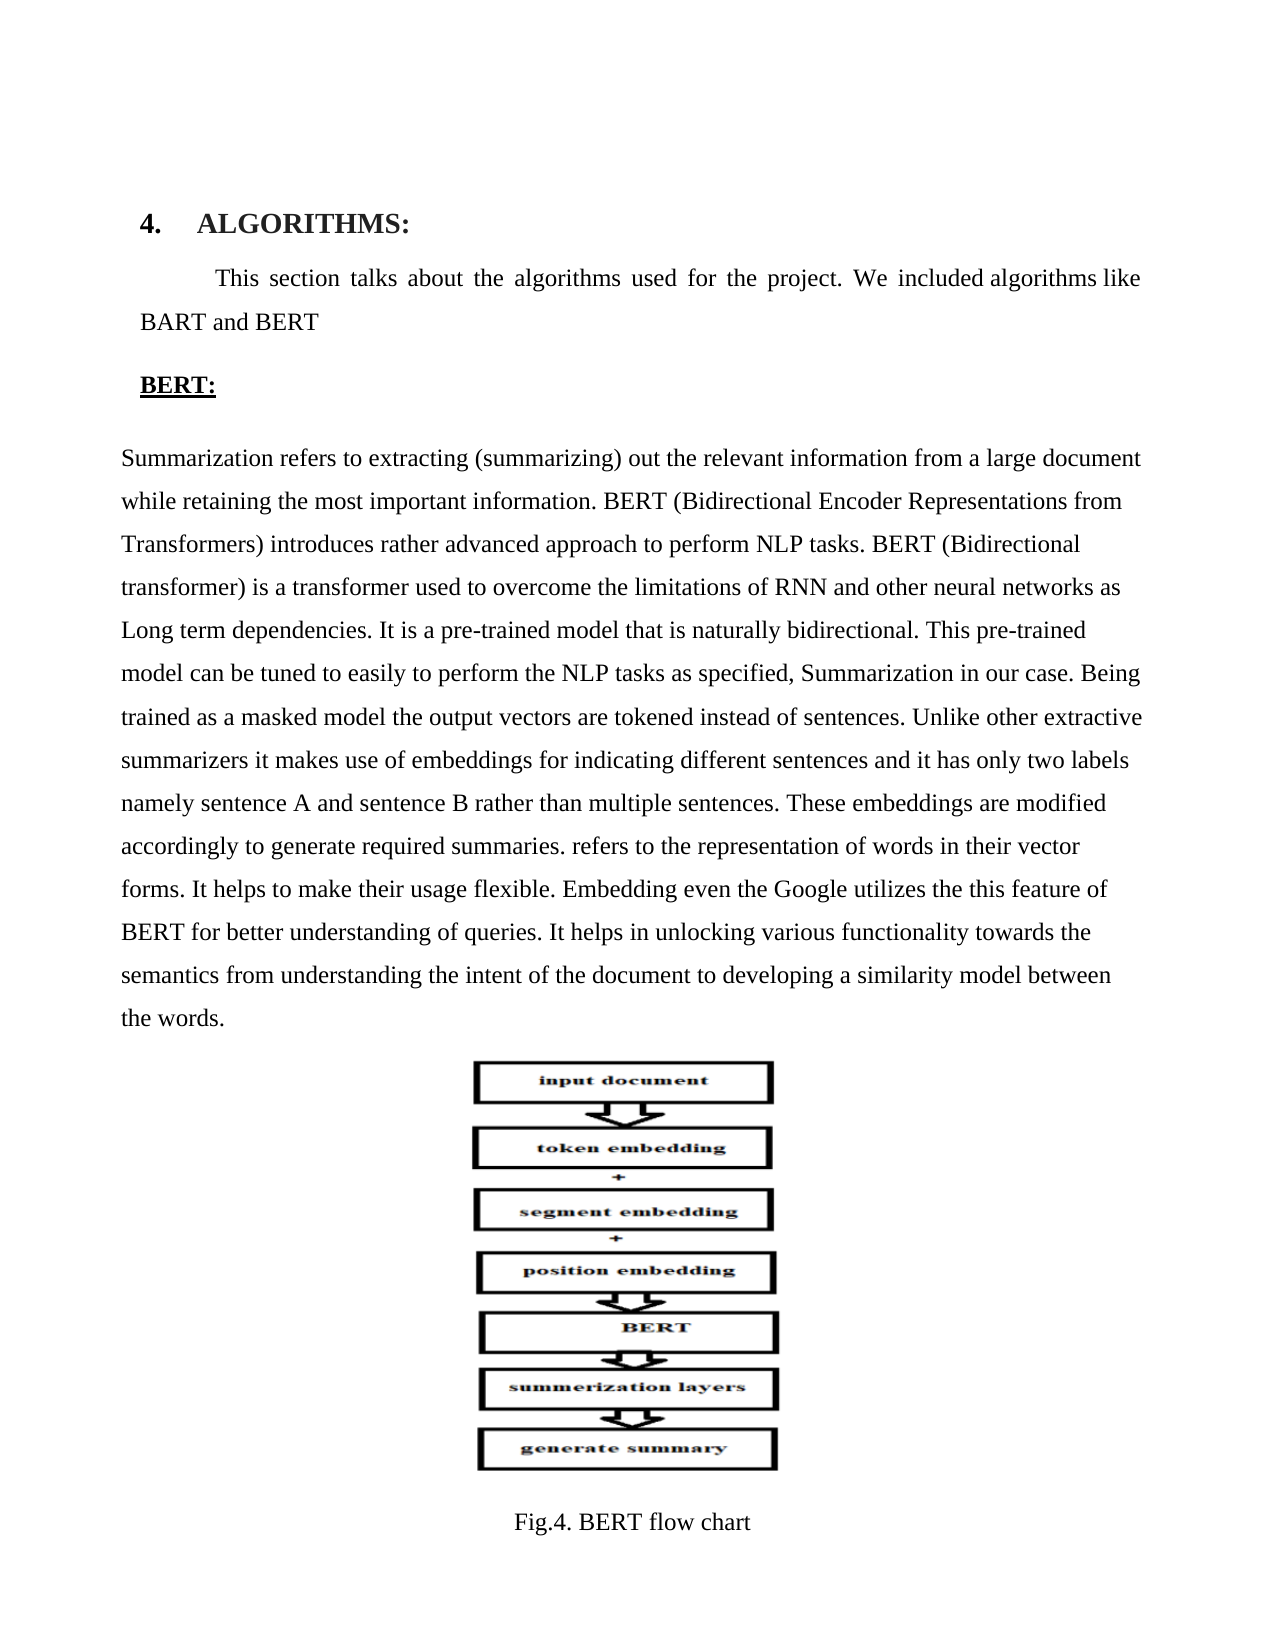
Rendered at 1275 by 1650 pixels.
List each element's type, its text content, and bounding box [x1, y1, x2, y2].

text Fig.4. BERT flow chart [121, 1507, 1144, 1536]
text This section talks about the algorithms used for the project. We included algorithms like BART and BERT [140, 263, 1144, 335]
picture [455, 1046, 809, 1494]
list ALGORITHMS: [139, 207, 1144, 240]
text Summarization refers to extracting (summarizing) out the relevant information from a large document while retaining the most important information. BERT (Bidirectional Encoder Representations from Transformers) introduces rather advanced approach to perform NLP tasks. BERT (Bidirectional transformer) is a transformer used to overcome the limitations of RNN and other neural networks as Long term dependencies. It is a pre-trained model that is naturally bidirectional. This pre-trained model can be tuned to easily to perform the NLP tasks as specified, Summarization in our case. Being trained as a masked model the output vectors are tokened instead of sentences. Unlike other extractive summarizers it makes use of embeddings for indicating different sentences and it has only two labels namely sentence A and sentence B rather than multiple sentences. These embeddings are modified accordingly to generate required summaries. refers to the representation of words in their vector forms. It helps to make their usage flexible. Embedding even the Google utilizes the this feature of BERT for better understanding of queries. It helps in unlocking various functionality towards the semantics from understanding the intent of the document to developing a similarity model between the words. [121, 443, 1144, 1032]
subtitle BERT: [140, 370, 1144, 399]
